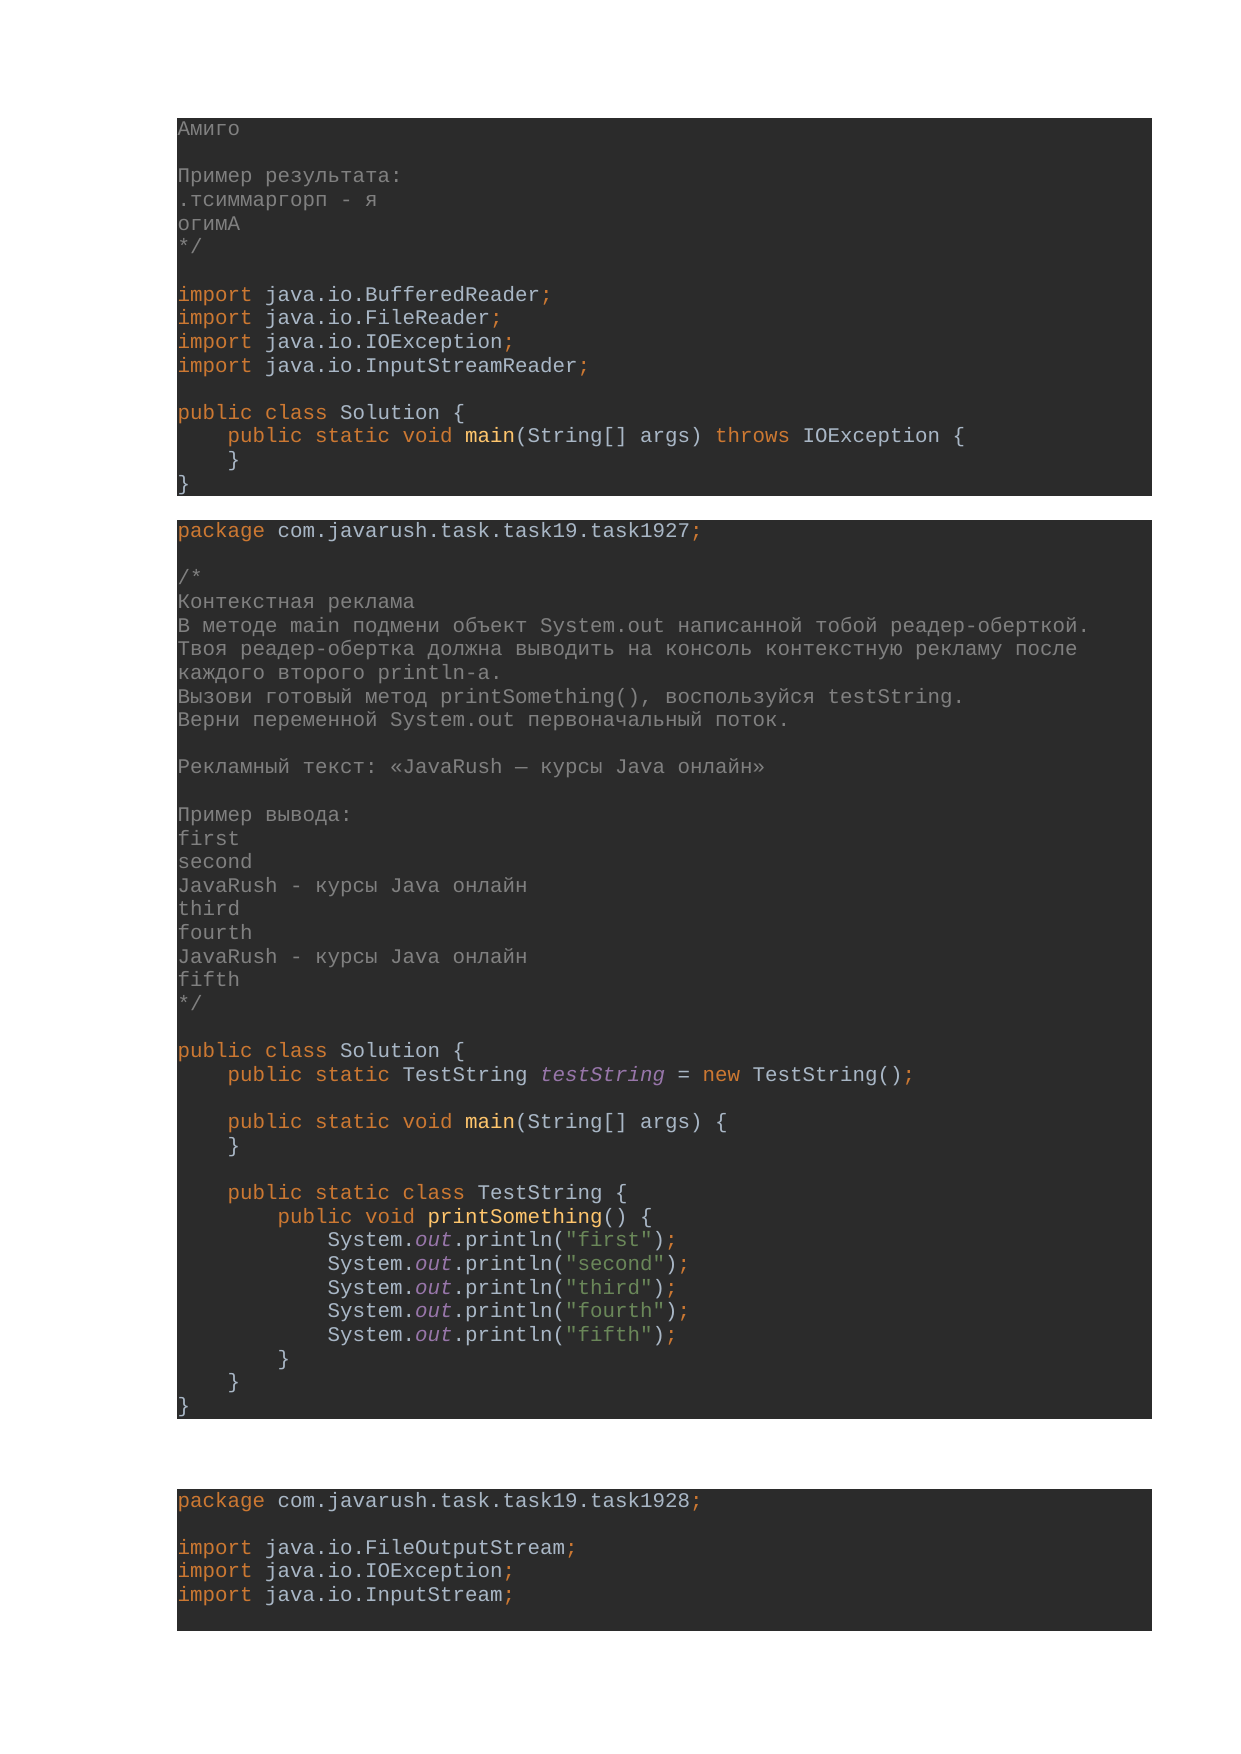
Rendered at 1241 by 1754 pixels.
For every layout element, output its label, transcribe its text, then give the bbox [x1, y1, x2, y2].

text package com.javarush.task.task19.task1927; /* Контекстная реклама В методе main подмени объект System.out написанной тобой реадер-оберткой. Твоя реадер-обертка должна выводить на консоль контекстную рекламу после каждого второго println-а. Вызови готовый метод printSomething(), воспользуйся testString. Верни переменной System.out первоначальный поток. Рекламный текст: «JavaRush — курсы Java онлайн» Пример вывода: first second JavaRush - курсы Java онлайн third fourth JavaRush - курсы Java онлайн fifth */ public class Solution { public static TestString testString = new TestString(); public static void main(String[] args) { } public static class TestString { public void printSomething() { System.out.println("first"); System.out.println("second"); System.out.println("third"); System.out.println("fourth"); System.out.println("fifth"); } } } [177, 520, 1152, 1419]
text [177, 118, 1152, 496]
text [177, 1489, 1152, 1631]
